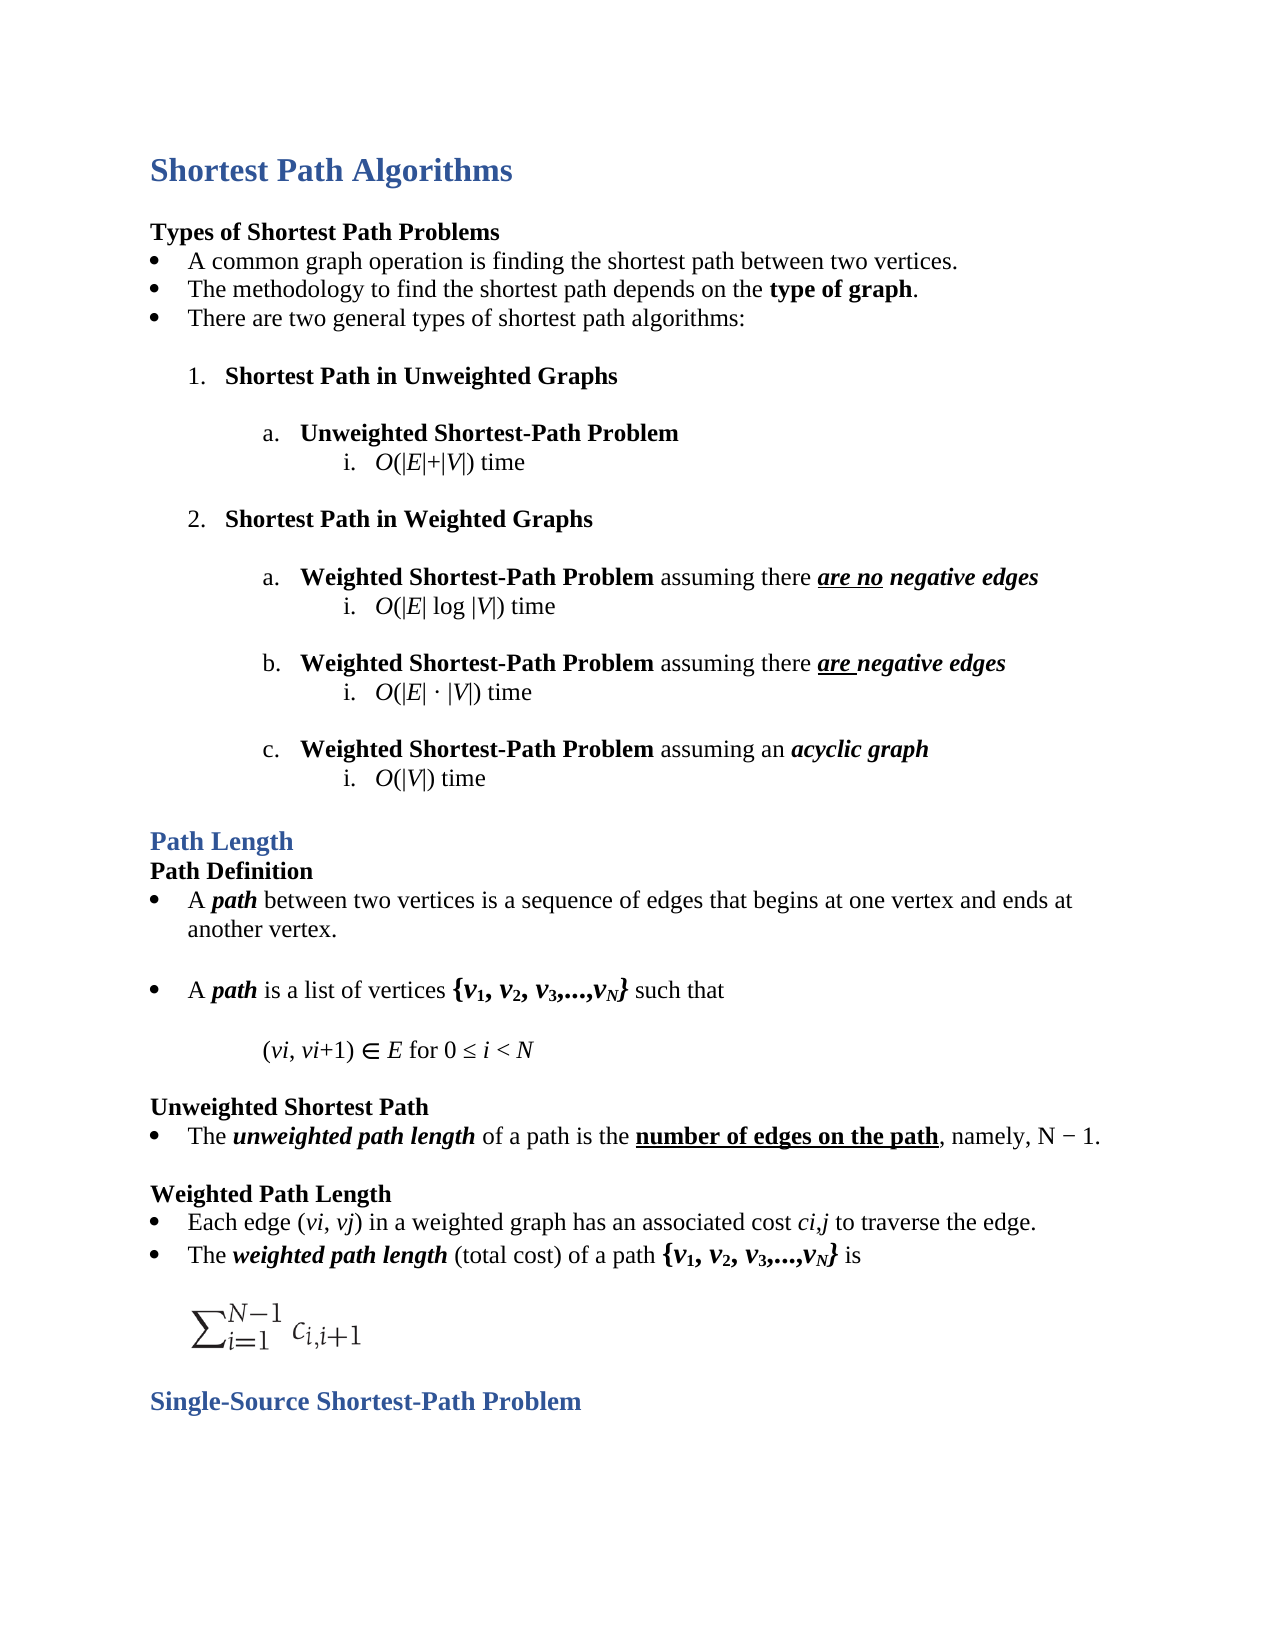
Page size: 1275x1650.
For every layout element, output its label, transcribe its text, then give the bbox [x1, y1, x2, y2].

list A path is a list of vertices {v1, v2, v3,...,vN} such that [150, 971, 1125, 1005]
list A common graph operation is finding the shortest path between two vertices. [150, 246, 1125, 274]
list The weighted path length (total cost) of a path {v1, v2, v3,...,vN} is [150, 1236, 1125, 1270]
list A path between two vertices is a sequence of edges that begins at one vertex and ends at another vertex. [150, 885, 1125, 942]
list Shortest Path in Unweighted Graphs [187, 361, 1125, 389]
list The unweighted path length of a path is the number of edges on the path, namely, N − 1. [150, 1121, 1125, 1150]
text Unweighted Shortest Path [150, 1092, 1125, 1121]
list (vi, vi+1) ∈ E for 0 ≤ i < N [262, 1033, 1125, 1064]
subtitle Shortest Path Algorithms [150, 150, 1125, 188]
text Weighted Path Length [150, 1179, 1125, 1207]
list O(|E| · |V|) time [356, 677, 1125, 706]
list O(|E|+|V|) time [356, 447, 1125, 476]
list O(|V|) time [356, 763, 1125, 792]
list Each edge (vi, vj) in a weighted graph has an associated cost ci,j to traverse the edge. [150, 1207, 1125, 1236]
list Weighted Shortest-Path Problem assuming there are negative edges [262, 648, 1125, 677]
picture [187, 1298, 364, 1352]
list Shortest Path in Weighted Graphs [187, 504, 1125, 533]
list The methodology to find the shortest path depends on the type of graph. [150, 274, 1125, 303]
list Unweighted Shortest-Path Problem [262, 418, 1125, 447]
subtitle Path Length [150, 825, 1125, 856]
list Weighted Shortest-Path Problem assuming an acyclic graph [262, 734, 1125, 763]
text Path Definition [150, 856, 1125, 885]
subtitle Single-Source Shortest-Path Problem [150, 1384, 1125, 1416]
list Weighted Shortest-Path Problem assuming there are no negative edges [262, 562, 1125, 591]
list There are two general types of shortest path algorithms: [150, 303, 1125, 332]
list O(|E| log |V|) time [356, 591, 1125, 619]
text Types of Shortest Path Problems [150, 217, 1125, 246]
